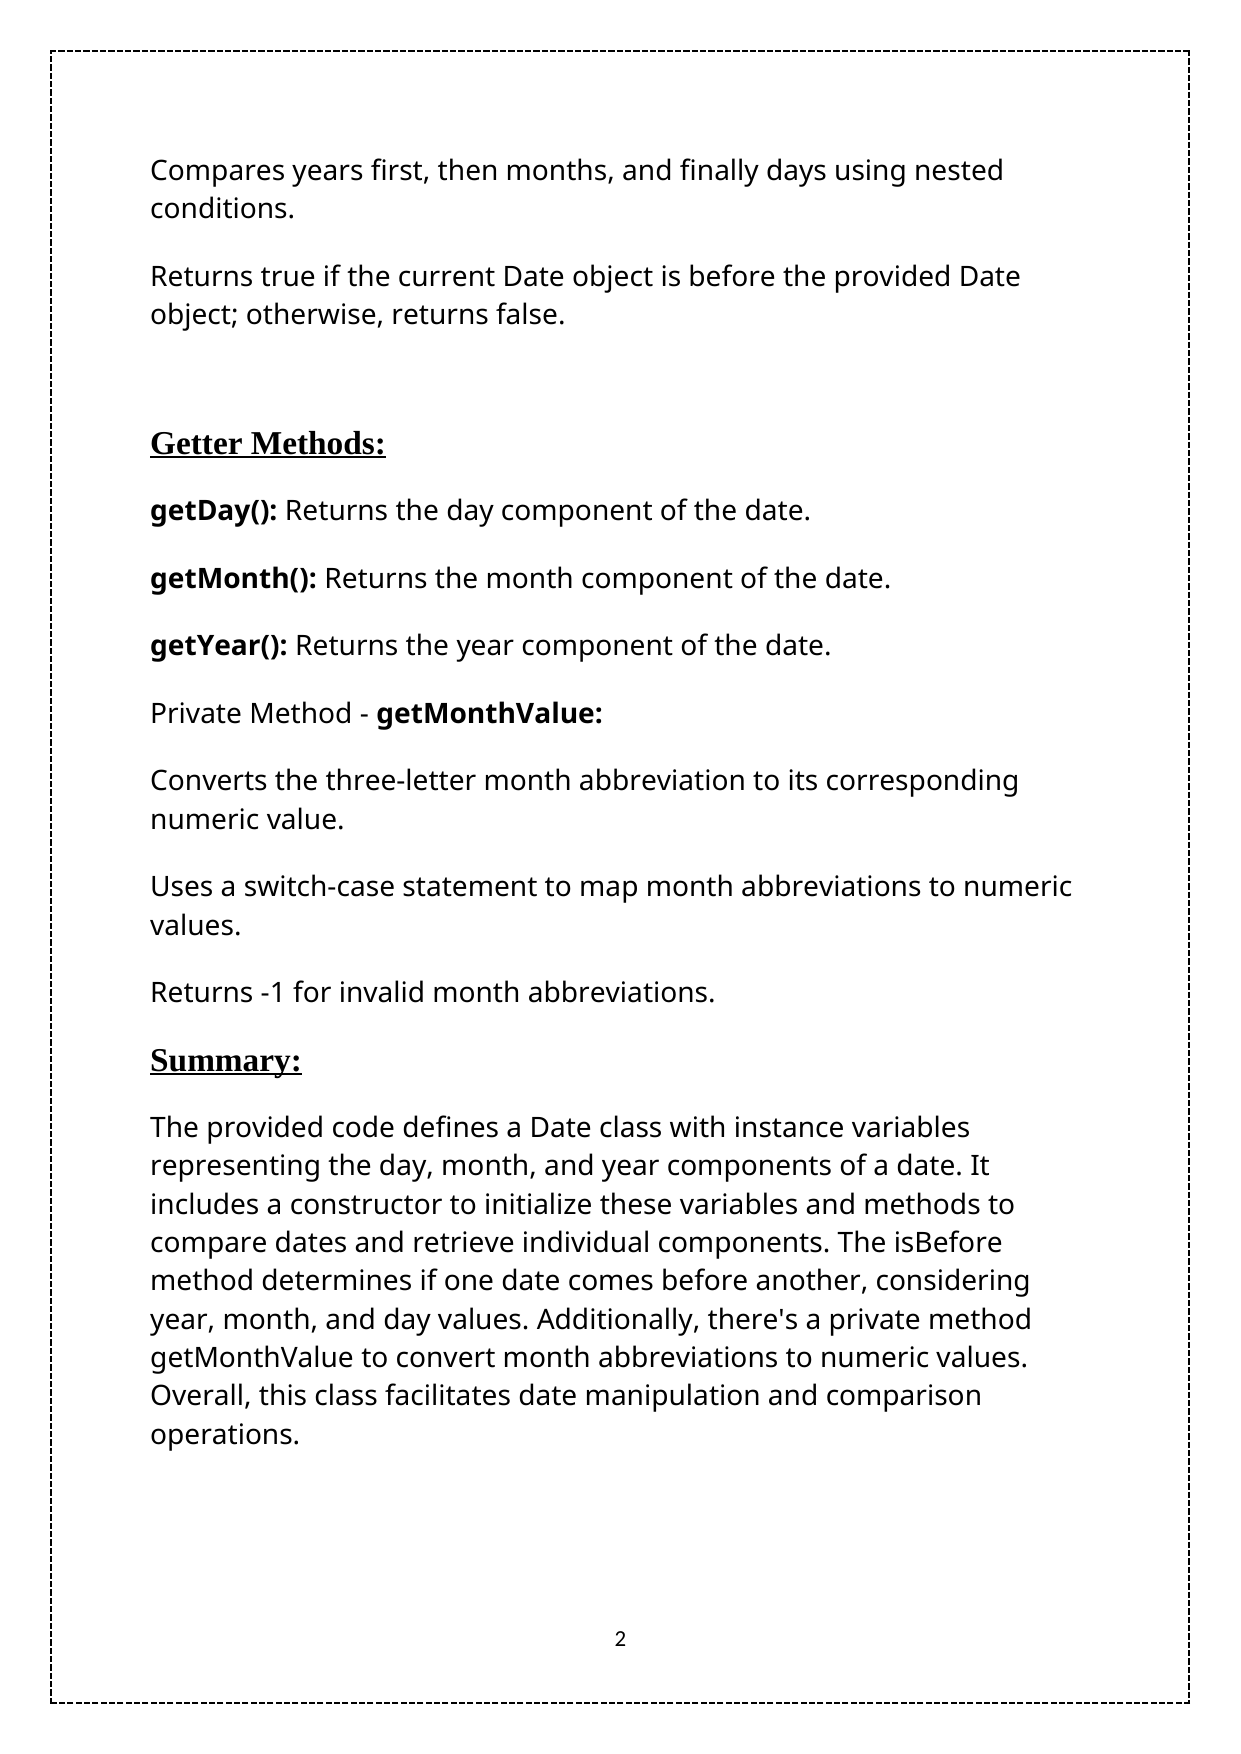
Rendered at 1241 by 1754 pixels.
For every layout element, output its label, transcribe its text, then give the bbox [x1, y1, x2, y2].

text Getter Methods: [150, 423, 1090, 462]
text Returns true if the current Date object is before the provided Date object; otherwise, returns false. [150, 256, 1090, 332]
text Returns -1 for invalid month abbreviations. [150, 972, 1090, 1011]
text getDay(): Returns the day component of the date. [150, 491, 1090, 529]
text Compares years first, then months, and finally days using nested conditions. [150, 150, 1090, 227]
text getMonth(): Returns the month component of the date. [150, 558, 1090, 597]
text getYear(): Returns the year component of the date. [150, 626, 1090, 664]
text The provided code defines a Date class with instance variables representing the day, month, and year components of a date. It includes a constructor to initialize these variables and methods to compare dates and retrieve individual components. The isBefore method determines if one date comes before another, considering year, month, and day values. Additionally, there's a private method getMonthValue to convert month abbreviations to numeric values. Overall, this class facilitates date manipulation and comparison operations. [150, 1107, 1090, 1452]
text Converts the three-letter month abbreviation to its corresponding numeric value. [150, 761, 1090, 837]
text Summary: [150, 1040, 1090, 1078]
text Uses a switch-case statement to map month abbreviations to numeric values. [150, 867, 1090, 943]
text Private Method - getMonthValue: [150, 693, 1090, 732]
